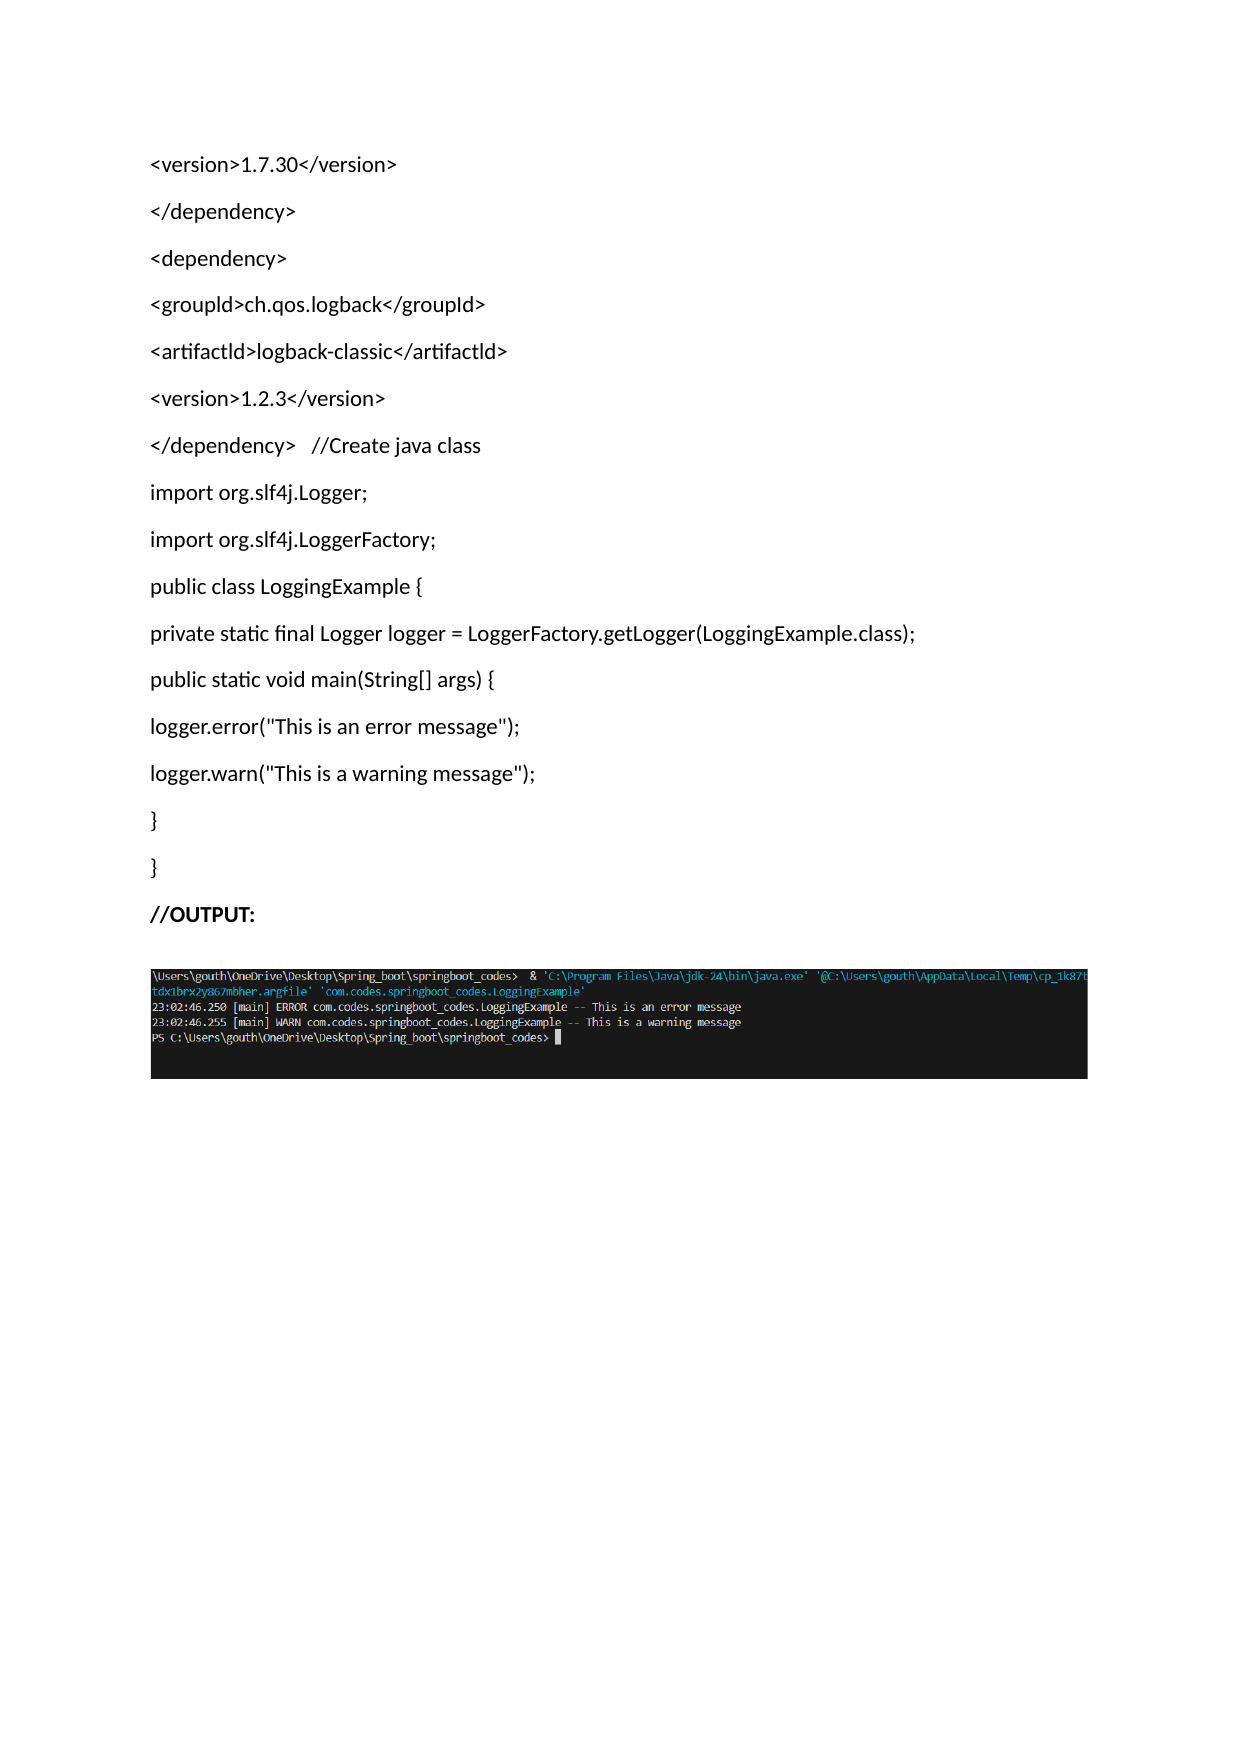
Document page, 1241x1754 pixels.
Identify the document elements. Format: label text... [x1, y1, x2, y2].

text </dependency> //Create java class [150, 478, 1090, 506]
text <artifactld>slf4j-api</artifactid> [150, 150, 1090, 178]
text } [150, 853, 1090, 881]
text <dependency> [150, 291, 1090, 319]
text //OUTPUT: [150, 947, 1090, 975]
text <version>1.2.3</version> [150, 431, 1090, 459]
text <artifactld>logback-classic</artifactld> [150, 384, 1090, 412]
text import org.slf4j.Logger; [150, 525, 1090, 553]
text </dependency> [150, 244, 1090, 272]
text } [150, 900, 1090, 928]
text public static void main(String[] args) { [150, 712, 1090, 741]
text public class LoggingExample { [150, 619, 1090, 647]
text import org.slf4j.LoggerFactory; [150, 572, 1090, 600]
text logger.warn("This is a warning message"); [150, 806, 1090, 834]
text logger.error("This is an error message"); [150, 759, 1090, 787]
text <version>1.7.30</version> [150, 197, 1090, 225]
picture [150, 1016, 1087, 1125]
text private static final Logger logger = LoggerFactory.getLogger(LoggingExample.class); [150, 666, 1090, 694]
text <groupld>ch.qos.logback</groupId> [150, 337, 1090, 366]
